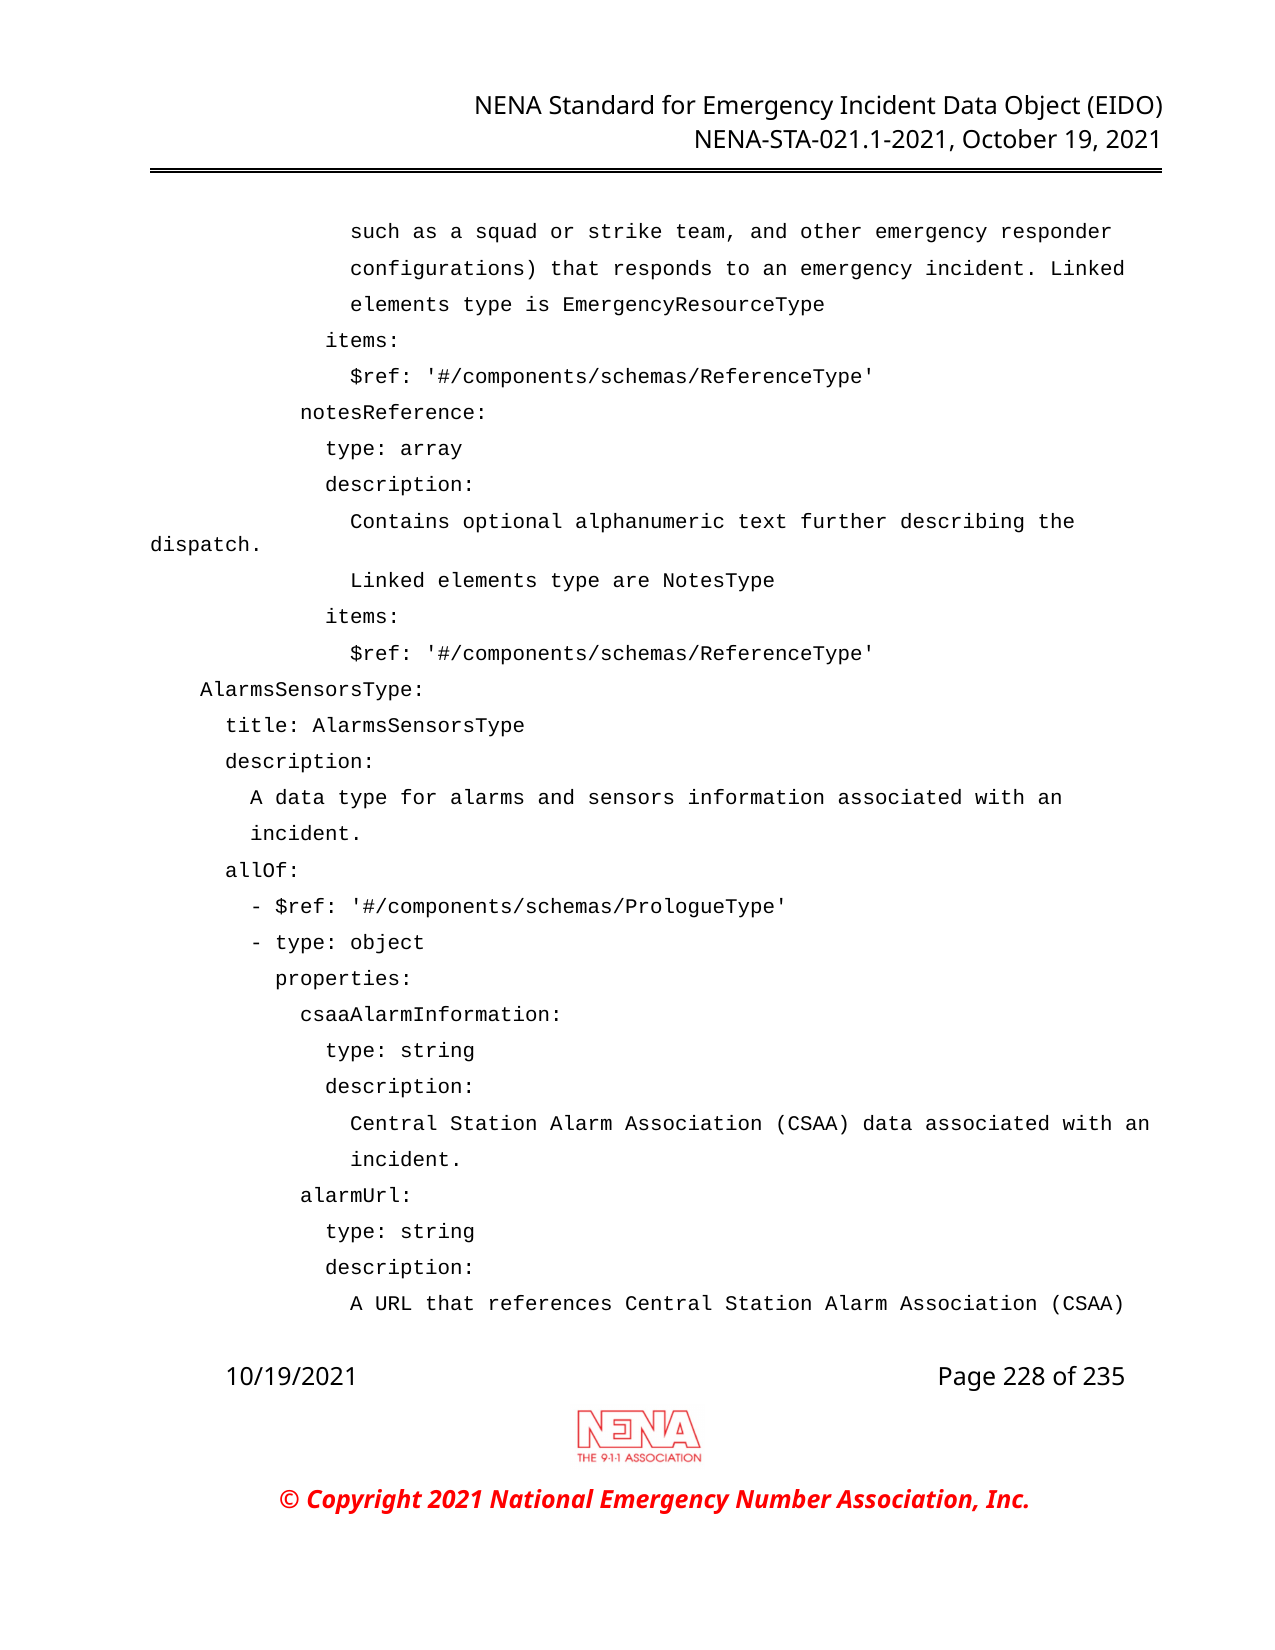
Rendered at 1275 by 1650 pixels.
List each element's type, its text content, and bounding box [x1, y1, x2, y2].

text type: string [150, 1221, 1162, 1245]
text alarmUrl: [150, 1185, 1162, 1208]
text Contains optional alphanumeric text further describing the dispatch. [150, 511, 1162, 558]
text title: AlarmsSensorsType [150, 715, 1162, 739]
text notesReference: [150, 402, 1162, 426]
text - $ref: '#/components/schemas/PrologueType' [150, 896, 1162, 919]
text allOf: [150, 859, 1162, 883]
text items: [150, 607, 1162, 630]
picture [569, 1404, 706, 1470]
text description: [150, 474, 1162, 498]
text csaaAlarmInformation: [150, 1004, 1162, 1028]
text description: [150, 751, 1162, 775]
text $ref: '#/components/schemas/ReferenceType' [150, 366, 1162, 390]
text such as a squad or strike team, and other emergency responder [150, 221, 1162, 245]
text description: [150, 1257, 1162, 1281]
text type: string [150, 1040, 1162, 1064]
text Linked elements type are NotesType [150, 570, 1162, 594]
text type: array [150, 438, 1162, 462]
text Central Station Alarm Association (CSAA) data associated with an [150, 1113, 1162, 1136]
text $ref: '#/components/schemas/ReferenceType' [150, 643, 1162, 666]
text properties: [150, 968, 1162, 992]
text elements type is EmergencyResourceType [150, 294, 1162, 317]
text incident. [150, 823, 1162, 847]
text AlarmsSensorsType: [150, 679, 1162, 702]
text incident. [150, 1149, 1162, 1172]
text A data type for alarms and sensors information associated with an [150, 787, 1162, 811]
text items: [150, 330, 1162, 353]
text A URL that references Central Station Alarm Association (CSAA) [150, 1293, 1162, 1317]
text - type: object [150, 932, 1162, 956]
text configurations) that responds to an emergency incident. Linked [150, 258, 1162, 281]
text description: [150, 1076, 1162, 1100]
